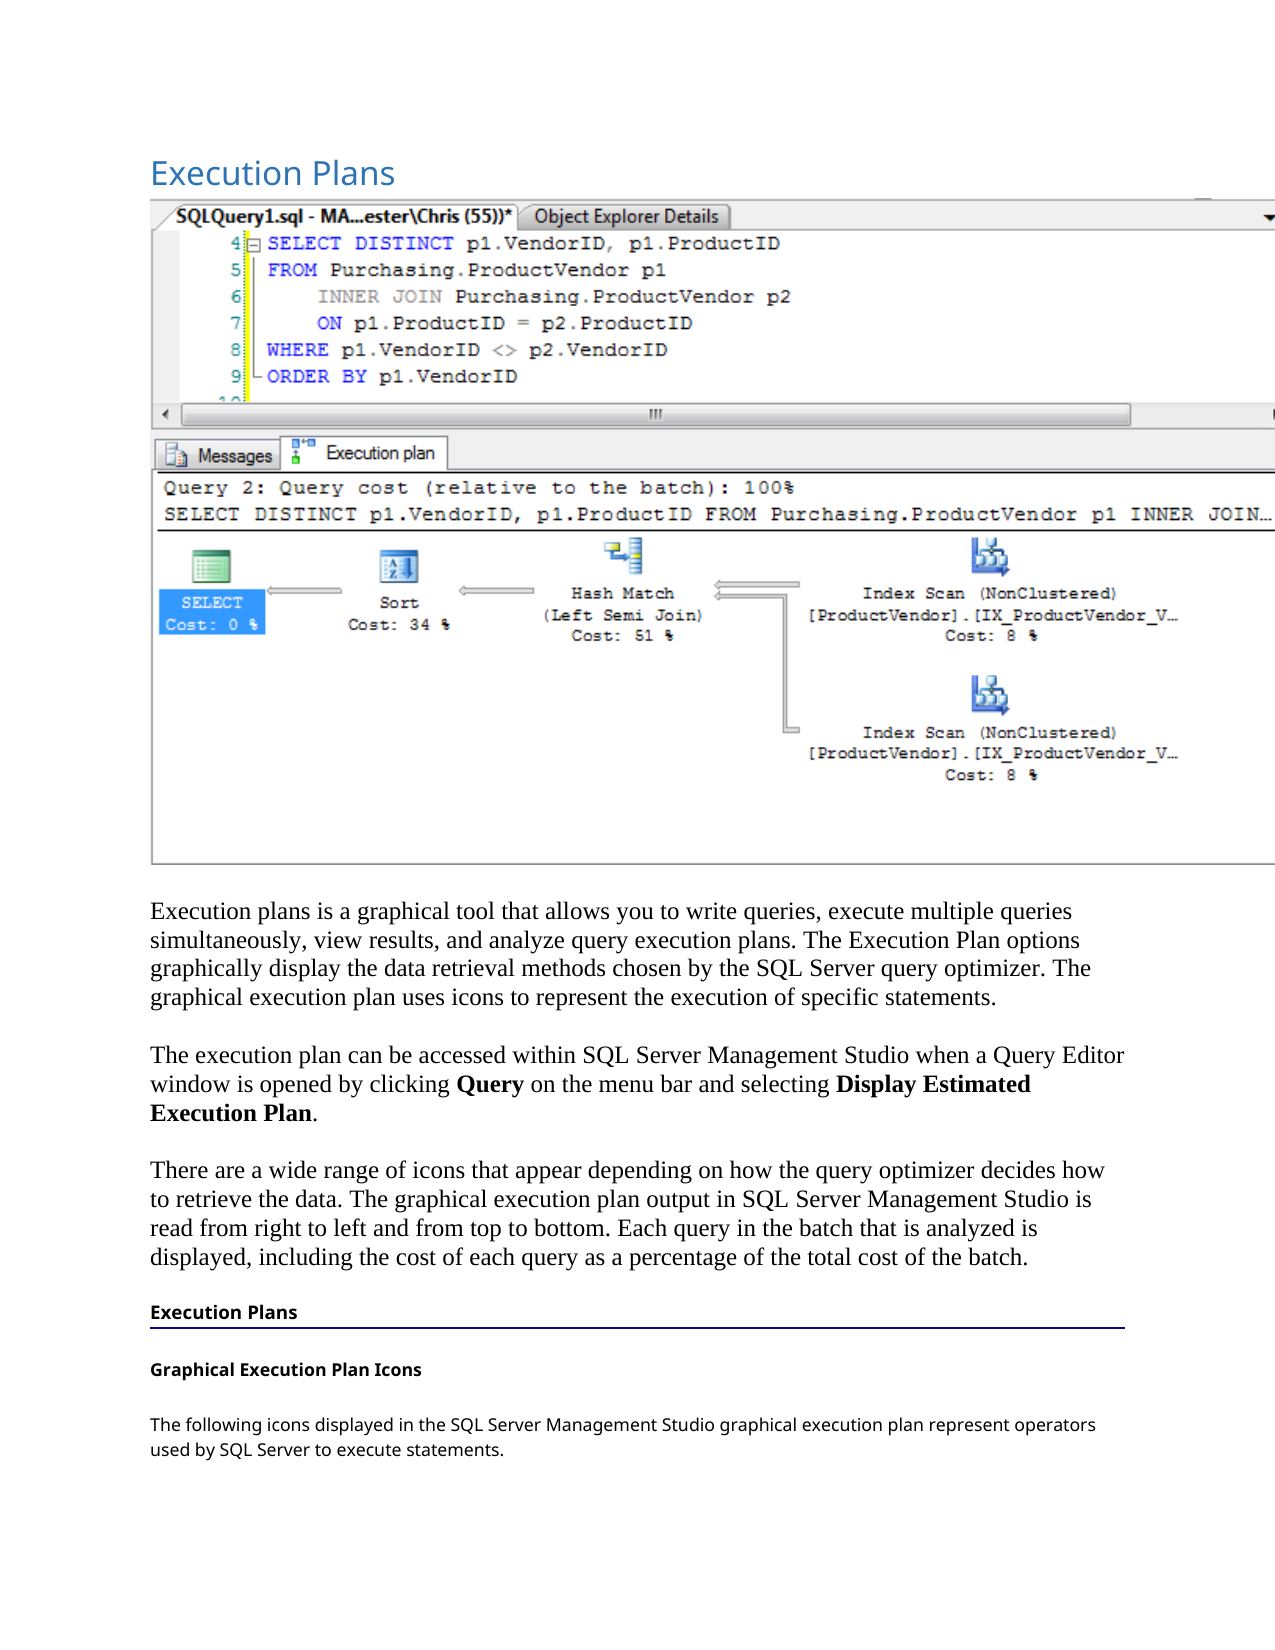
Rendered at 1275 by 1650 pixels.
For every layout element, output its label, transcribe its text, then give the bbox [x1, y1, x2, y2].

picture [150, 198, 1275, 865]
text There are a wide range of icons that appear depending on how the query optimizer decides how to retrieve the data. The graphical execution plan output in SQL Server Management Studio is read from right to left and from top to bottom. Each query in the batch that is analyzed is displayed, including the cost of each query as a percentage of the total cost of the batch. [150, 1156, 1125, 1271]
text Execution Plans [150, 1300, 1125, 1327]
subtitle Graphical Execution Plan Icons [150, 1358, 1125, 1382]
text Execution plans is a graphical tool that allows you to write queries, execute multiple queries simultaneously, view results, and analyze query execution plans. The Execution Plan options graphically display the data retrieval methods chosen by the SQL Server query optimizer. The graphical execution plan uses icons to represent the execution of specific statements. [150, 896, 1125, 1011]
subtitle Execution Plans [150, 150, 1125, 195]
text The following icons displayed in the SQL Server Management Studio graphical execution plan represent operators used by SQL Server to execute statements. [150, 1413, 1125, 1461]
text The execution plan can be accessed within SQL Server Management Studio when a Query Editor window is opened by clicking Query on the menu bar and selecting Display Estimated Execution Plan. [150, 1040, 1125, 1126]
